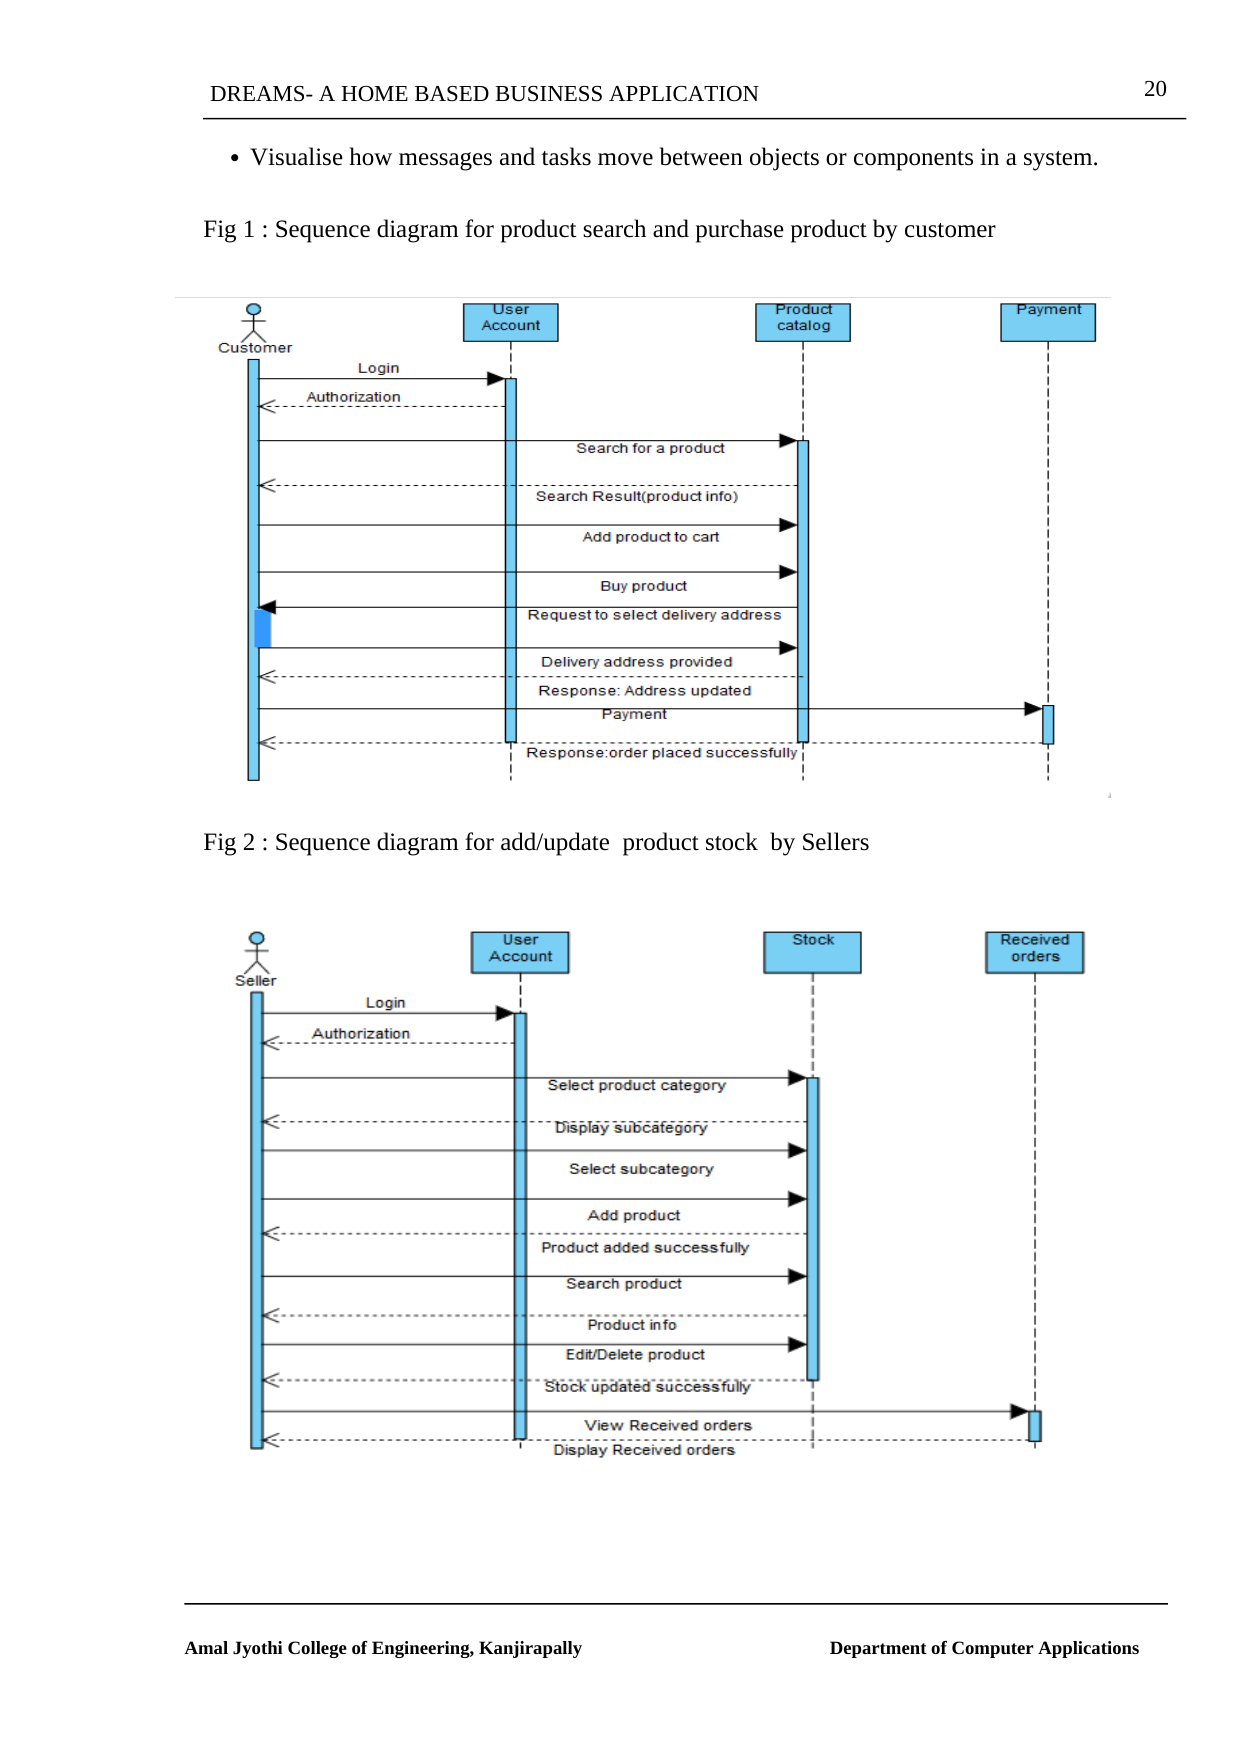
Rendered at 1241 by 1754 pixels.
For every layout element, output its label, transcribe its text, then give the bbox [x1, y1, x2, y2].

picture [175, 915, 1110, 1495]
picture [175, 297, 1111, 798]
list Visualise how messages and tasks move between objects or components in a system. [231, 142, 1180, 170]
text Fig 1 : Sequence diagram for product search and purchase product by customer [203, 214, 1180, 243]
text Fig 2 : Sequence diagram for add/update product stock by Sellers [203, 827, 1180, 855]
